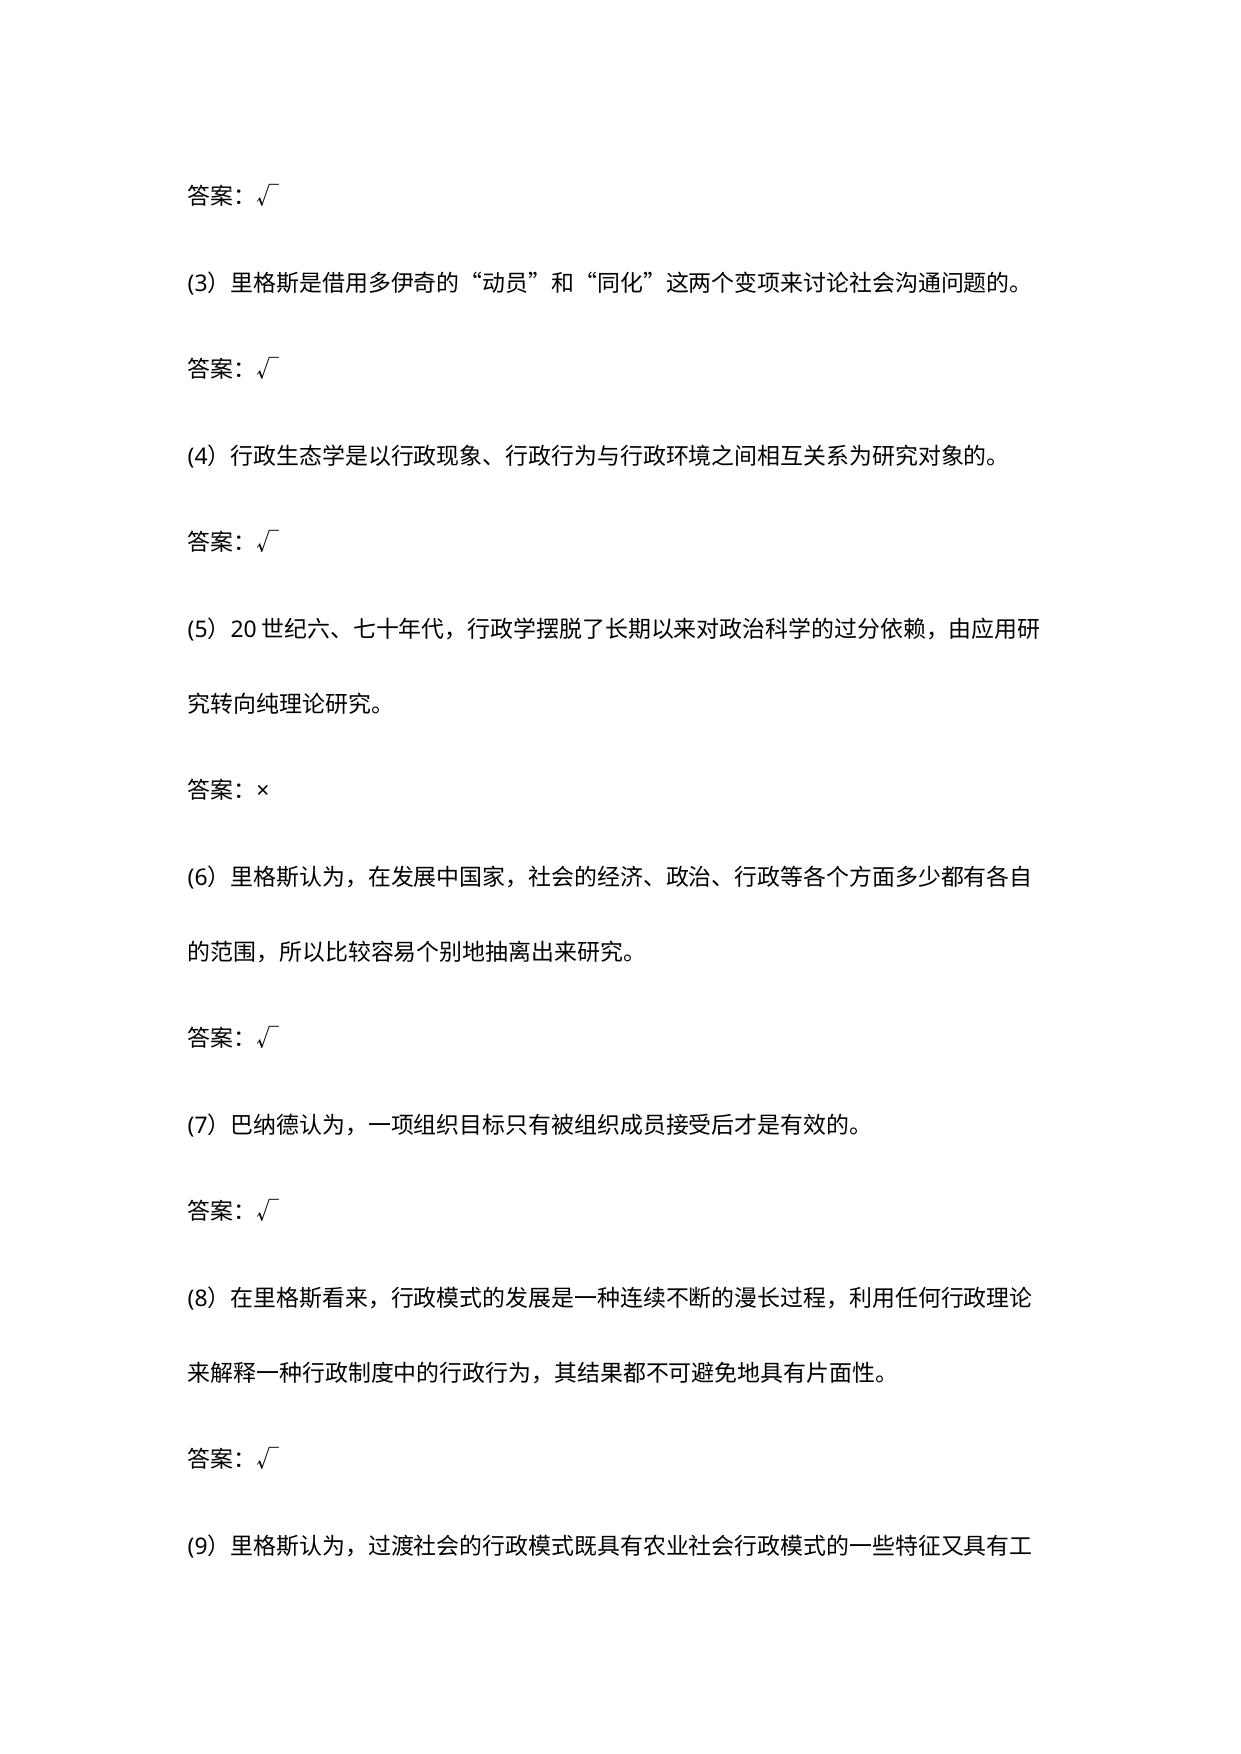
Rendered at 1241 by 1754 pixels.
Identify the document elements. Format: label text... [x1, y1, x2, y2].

text 答案：√ [187, 1004, 1053, 1069]
text 答案：√ [187, 508, 1053, 573]
text (8）在里格斯看来，行政模式的发展是一种连续不断的漫长过程，利用任何行政理论来解释一种行政制度中的行政行为，其结果都不可避免地具有片面性。 [187, 1264, 1053, 1404]
text 答案：√ [187, 162, 1053, 227]
text (3）里格斯是借用多伊奇的“动员”和“同化”这两个变项来讨论社会沟通问题的。 [187, 248, 1053, 313]
text (6）里格斯认为，在发展中国家，社会的经济、政治、行政等各个方面多少都有各自的范围，所以比较容易个别地抽离出来研究。 [187, 843, 1053, 983]
text 答案：× [187, 756, 1053, 821]
text (7）巴纳德认为，一项组织目标只有被组织成员接受后才是有效的。 [187, 1091, 1053, 1156]
text 答案：√ [187, 1177, 1053, 1242]
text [187, 1512, 1053, 1577]
text 答案：√ [187, 1425, 1053, 1490]
text 答案：√ [187, 335, 1053, 400]
text (4）行政生态学是以行政现象、行政行为与行政环境之间相互关系为研究对象的。 [187, 422, 1053, 487]
text (5）20世纪六、七十年代，行政学摆脱了长期以来对政治科学的过分依赖，由应用研究转向纯理论研究。 [187, 595, 1053, 735]
